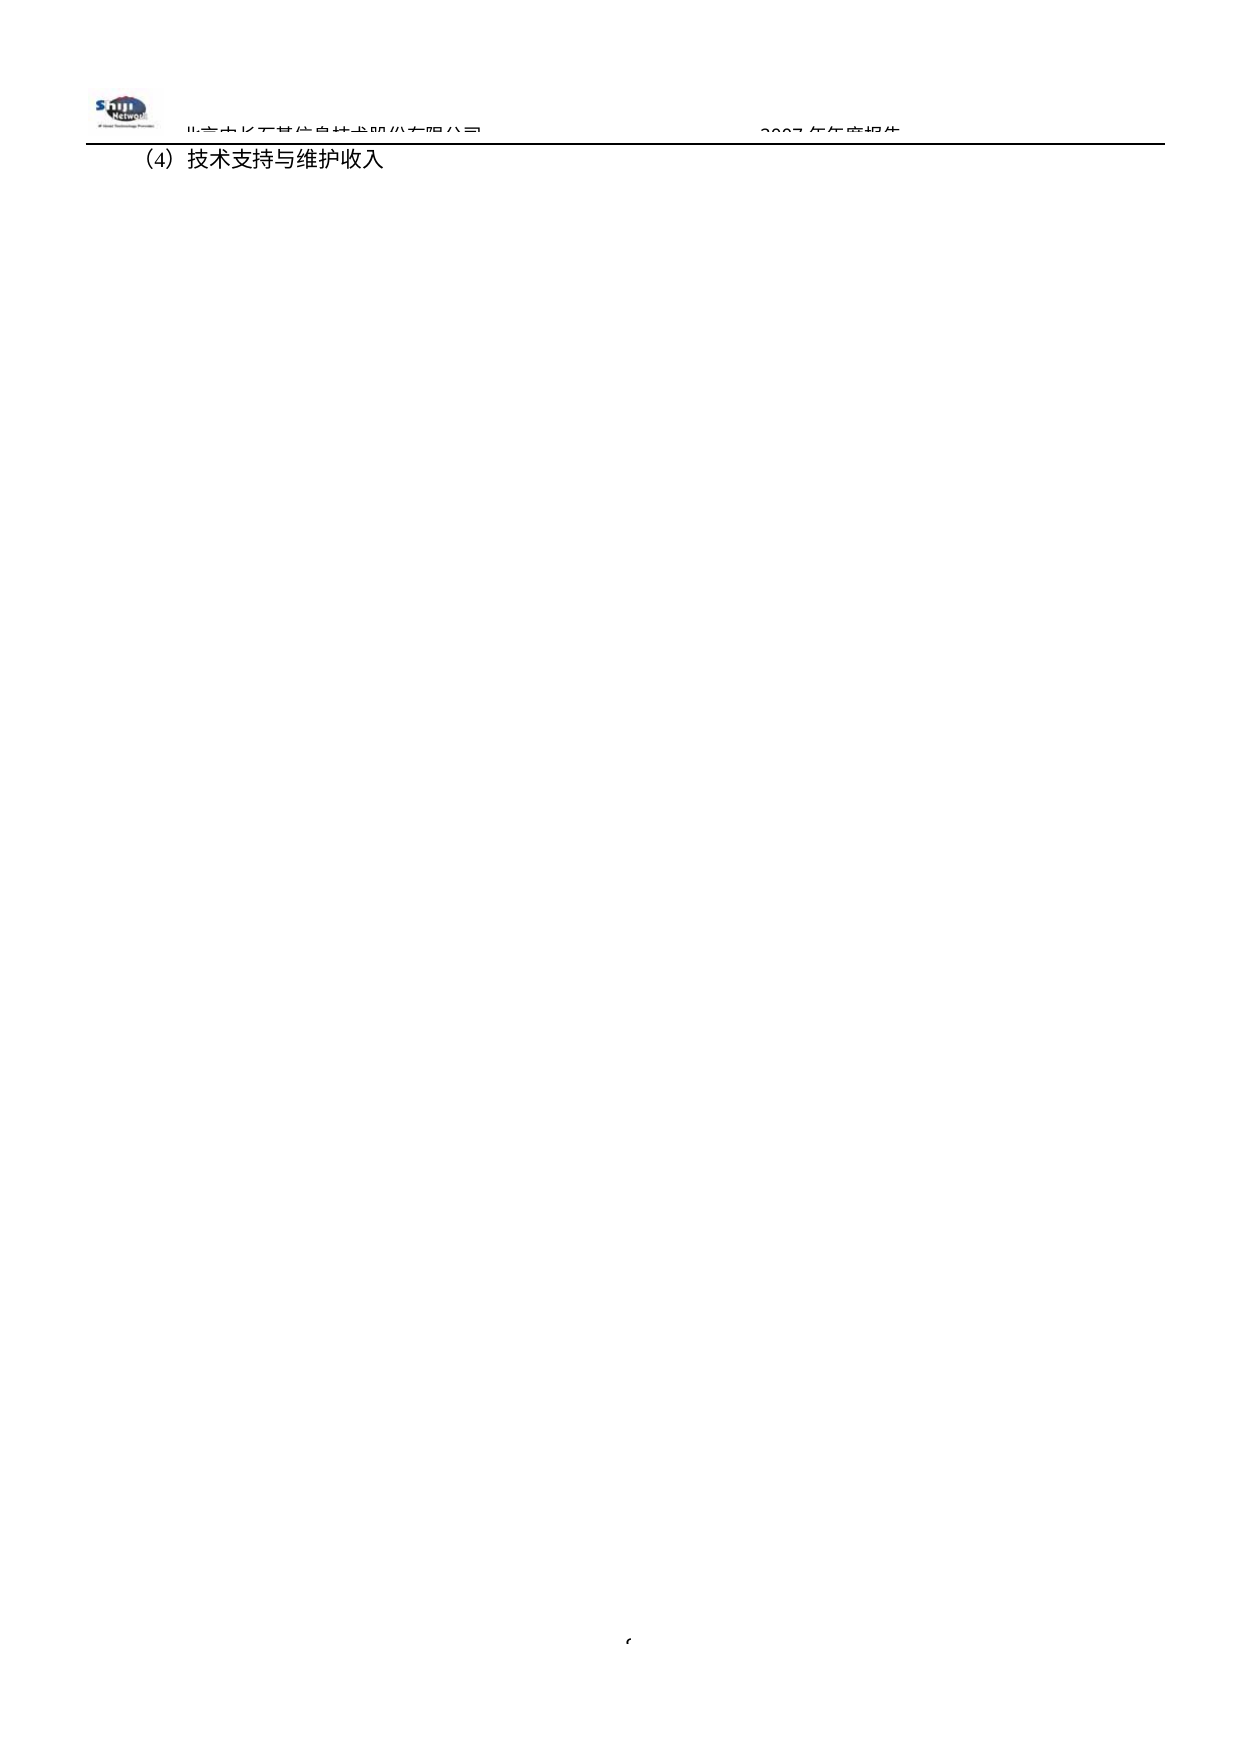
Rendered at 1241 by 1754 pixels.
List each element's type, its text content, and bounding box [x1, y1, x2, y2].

picture [88, 88, 164, 136]
text （4）技术支持与维护收入 [132, 144, 1178, 173]
